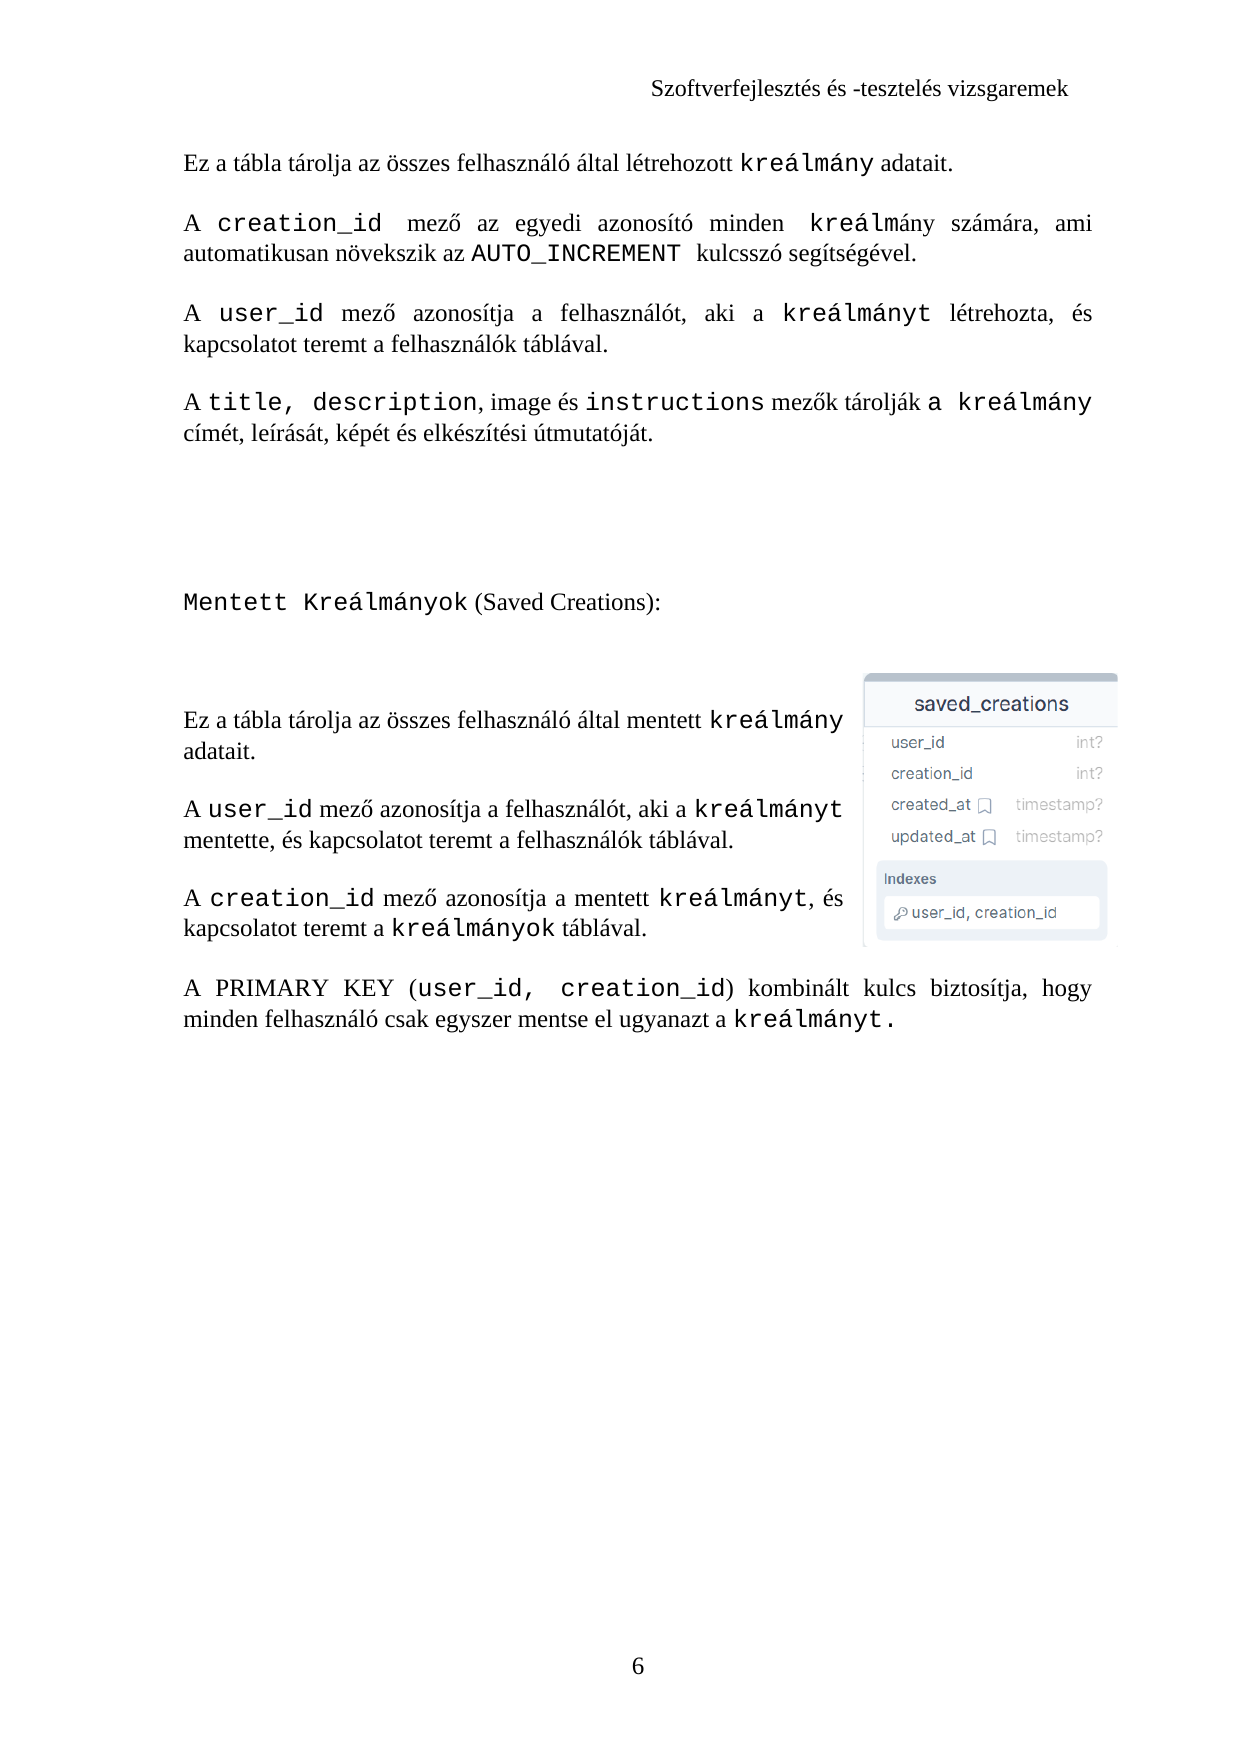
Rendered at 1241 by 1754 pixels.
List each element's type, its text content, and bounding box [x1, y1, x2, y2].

picture [862, 673, 1118, 947]
text A creation_id mező azonosítja a mentett kreálmányt, és kapcsolatot teremt a kreálmányok táblával. [183, 883, 862, 944]
text Ez a tábla tárolja az összes felhasználó által mentett kreálmány adatait. [183, 705, 862, 765]
text Mentett Kreálmányok (Saved Creations): [183, 587, 1092, 618]
text A PRIMARY KEY (user_id, creation_id) kombinált kulcs biztosítja, hogy minden felhasználó csak egyszer mentse el ugyanazt a kreálmányt. [183, 973, 1092, 1035]
text A user_id mező azonosítja a felhasználót, aki a kreálmányt mentette, és kapcsolatot teremt a felhasználók táblával. [183, 794, 862, 853]
text Ez a tábla tárolja az összes felhasználó által létrehozott kreálmány adatait. [183, 148, 1092, 178]
text A title, description, image és instructions mezők tárolják a kreálmány címét, leírását, képét és elkészítési útmutatóját. [183, 387, 1092, 447]
text A creation_id mező az egyedi azonosító minden kreálmány számára, ami automatikusan növekszik az AUTO_INCREMENT kulcsszó segítségével. [183, 208, 1092, 269]
text A user_id mező azonosítja a felhasználót, aki a kreálmányt létrehozta, és kapcsolatot teremt a felhasználók táblával. [183, 298, 1092, 358]
